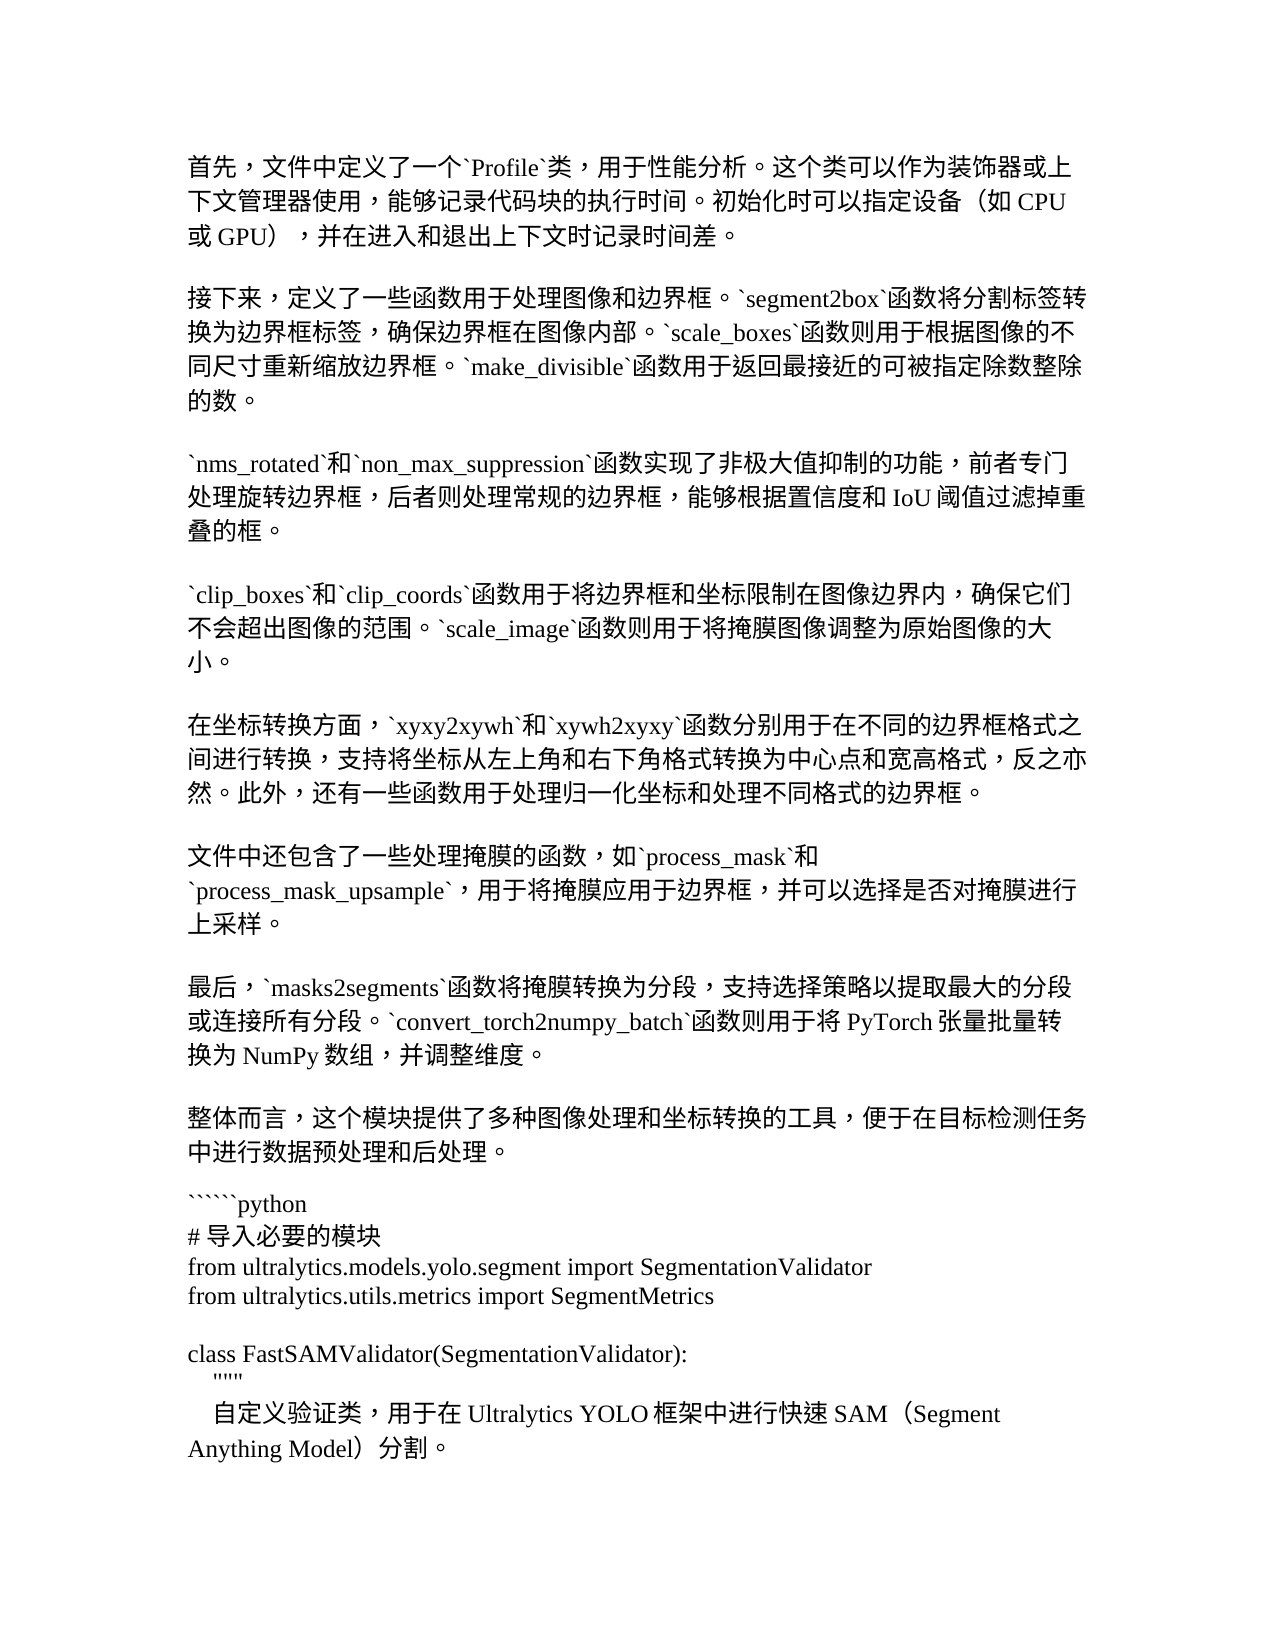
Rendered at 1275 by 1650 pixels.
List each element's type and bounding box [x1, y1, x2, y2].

text [187, 1189, 1087, 1493]
text [187, 150, 1087, 1169]
